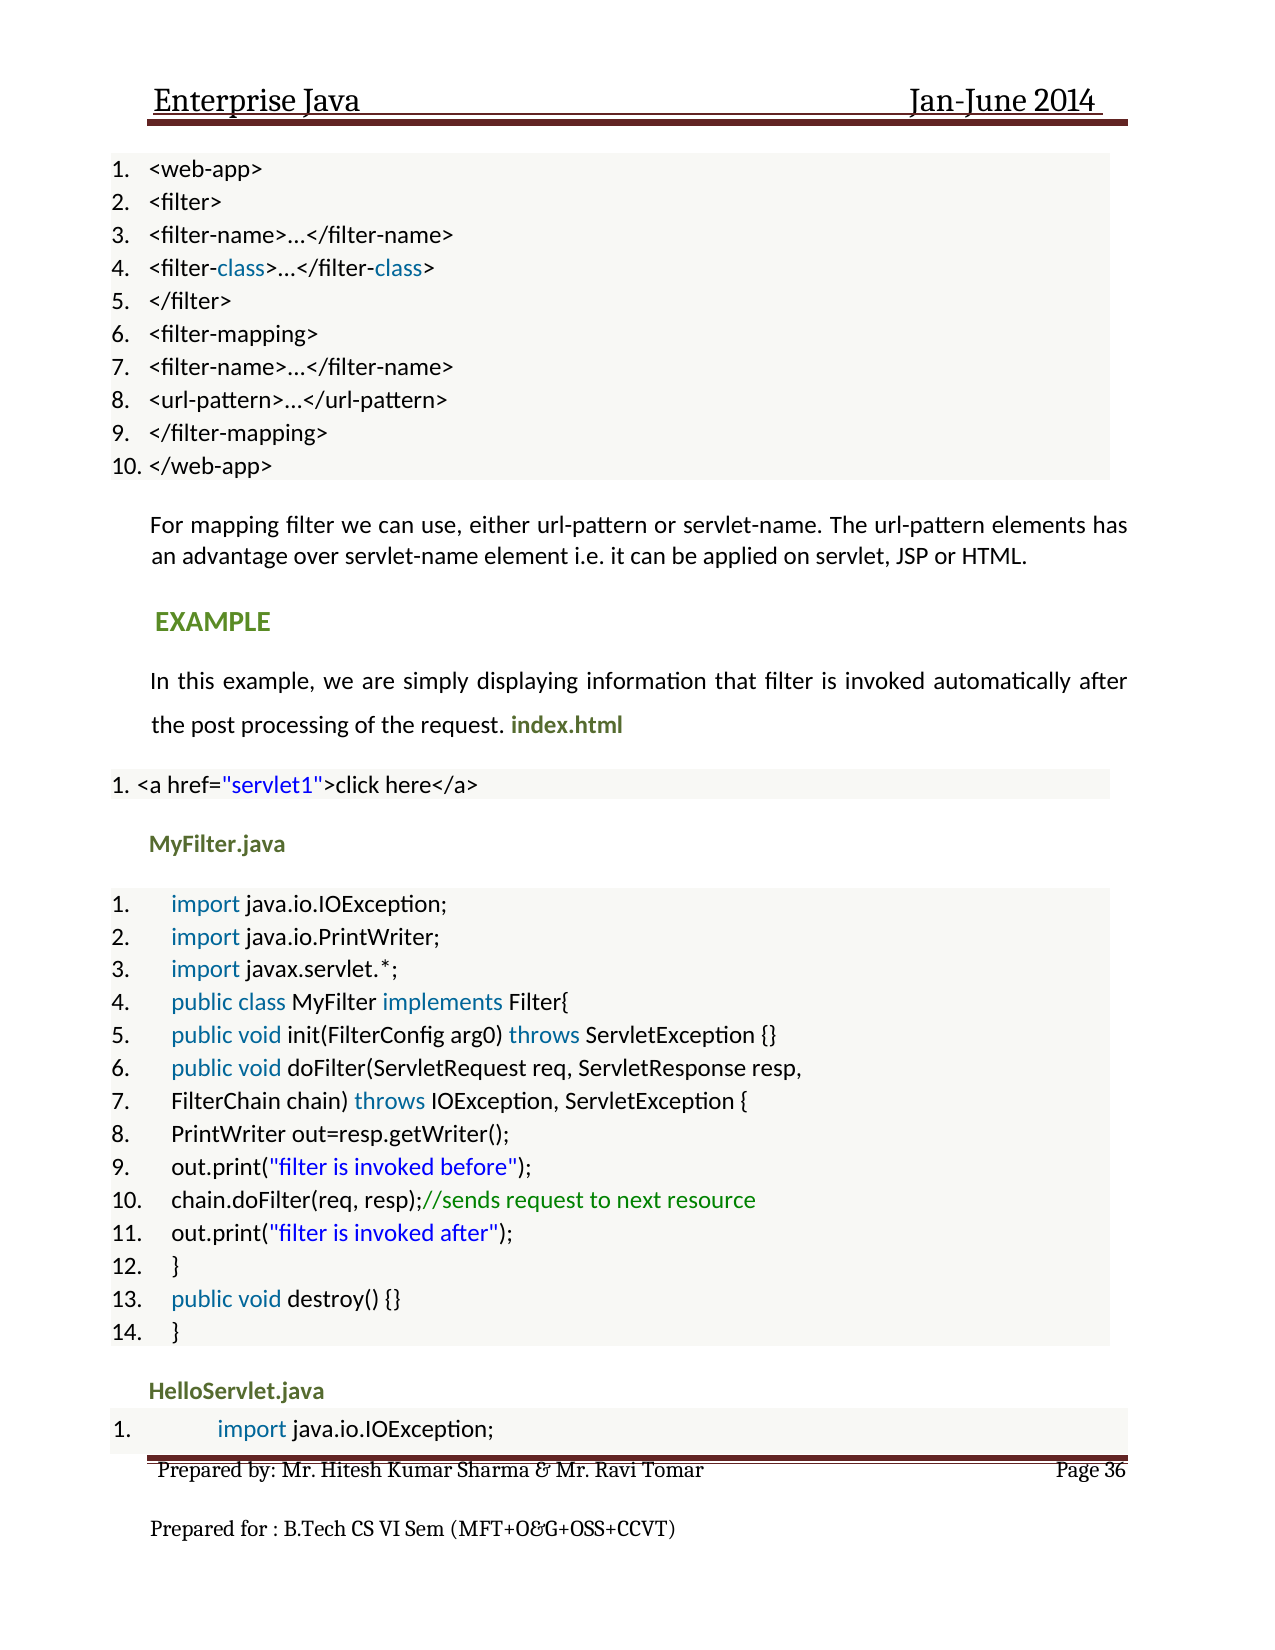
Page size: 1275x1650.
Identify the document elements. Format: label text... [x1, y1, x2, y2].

list chain.doFilter(req, resp);//sends request to next resource [111, 1184, 1110, 1214]
list import java.io.PrintWriter; [111, 921, 1110, 951]
list </web-app> [111, 450, 1110, 480]
subtitle EXAMPLE [148, 603, 1131, 639]
text For mapping filter we can use, either url-pattern or servlet-name. The url-pattern elements has an advantage over servlet-name element i.e. it can be applied on servlet, JSP or HTML. [150, 509, 1129, 571]
list public class MyFilter implements Filter{ [111, 987, 1110, 1017]
subtitle MyFilter.java [148, 828, 1131, 859]
list import java.io.IOException; [111, 888, 1110, 918]
list public void doFilter(ServletRequest req, ServletResponse resp, [111, 1052, 1110, 1083]
list import javax.servlet.*; [111, 954, 1110, 984]
list public void init(FilterConfig arg0) throws ServletException {} [111, 1019, 1110, 1050]
list out.print("filter is invoked after"); [111, 1217, 1110, 1247]
list <filter-class>...</filter-class> [111, 252, 1110, 283]
list <filter-name>...</filter-name> [111, 219, 1110, 250]
list out.print("filter is invoked before"); [111, 1151, 1110, 1182]
list </filter> [111, 285, 1110, 316]
list <web-app> [111, 153, 1110, 184]
text In this example, we are simply displaying information that filter is invoked automatically after the post processing of the request. index.html [150, 665, 1129, 740]
list public void destroy() {} [111, 1283, 1110, 1313]
list FilterChain chain) throws IOException, ServletException { [111, 1085, 1110, 1116]
text 1. <a href="servlet1">click here</a> [111, 769, 1110, 799]
list </filter-mapping> [111, 417, 1110, 447]
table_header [110, 1408, 1128, 1454]
list PrintWriter out=resp.getWriter(); [111, 1118, 1110, 1149]
list } [111, 1316, 1110, 1346]
list <url-pattern>...</url-pattern> [111, 384, 1110, 414]
subtitle HelloServlet.java [148, 1375, 1131, 1406]
list <filter> [111, 186, 1110, 217]
list <filter-name>...</filter-name> [111, 351, 1110, 382]
list <filter-mapping> [111, 318, 1110, 349]
list } [111, 1250, 1110, 1280]
